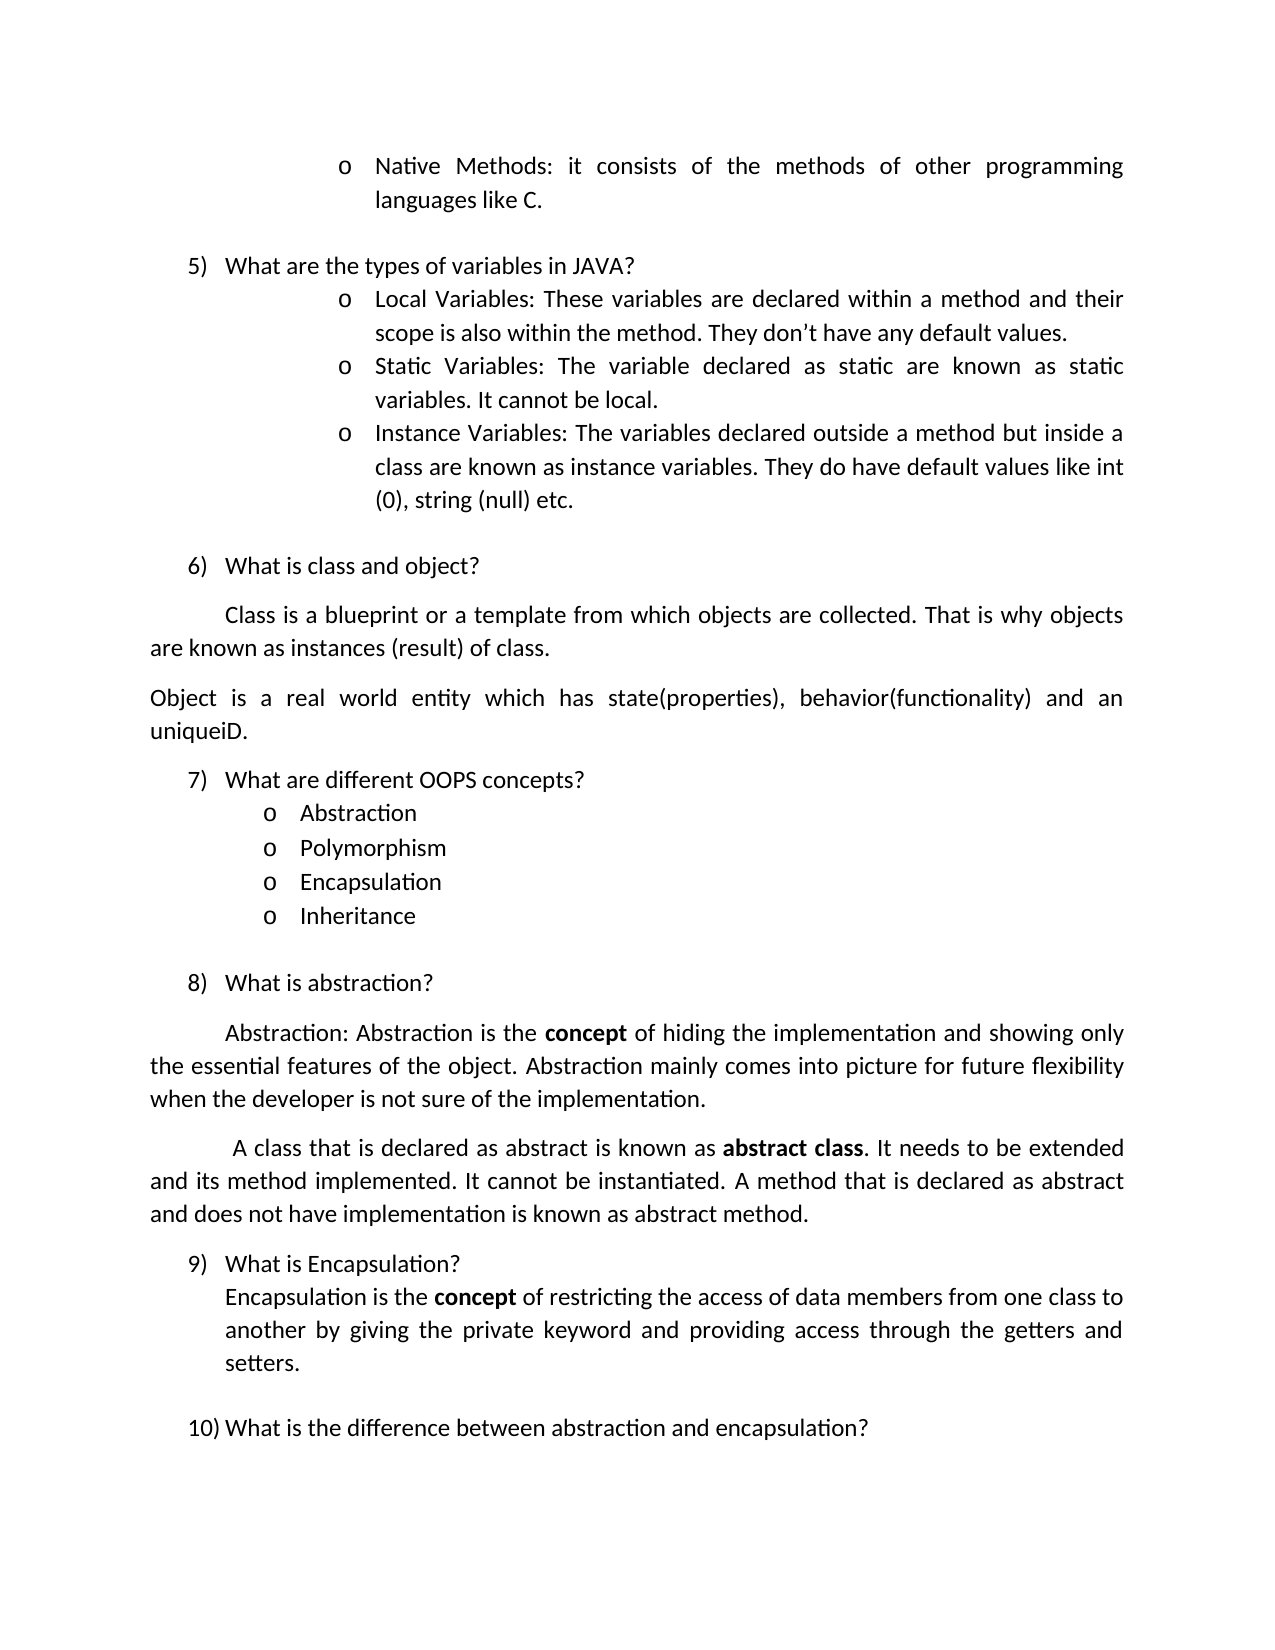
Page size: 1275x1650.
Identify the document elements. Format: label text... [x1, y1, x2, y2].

list Local Variables: These variables are declared within a method and their scope is also within the method. They don’t have any default values. [337, 283, 1125, 348]
list Instance Variables: The variables declared outside a method but inside a class are known as instance variables. They do have default values like int (0), string (null) etc. [337, 417, 1125, 515]
text Object is a real world entity which has state(properties), behavior(functionality) and an uniqueiD. [150, 682, 1125, 746]
text Abstraction: Abstraction is the concept of hiding the implementation and showing only the essential features of the object. Abstraction mainly comes into picture for future flexibility when the developer is not sure of the implementation. [150, 1017, 1125, 1113]
list What is Encapsulation? [187, 1248, 1125, 1278]
list What are different OOPS concepts? [187, 764, 1125, 795]
list Abstraction [262, 797, 1125, 829]
text A class that is declared as abstract is known as abstract class. It needs to be extended and its method implemented. It cannot be instantiated. A method that is declared as abstract and does not have implementation is known as abstract method. [150, 1132, 1125, 1229]
list What is the difference between abstraction and encapsulation? [187, 1412, 1125, 1443]
list Native Methods: it consists of the methods of other programming languages like C. [337, 150, 1125, 215]
text Class is a blueprint or a template from which objects are collected. That is why objects are known as instances (result) of class. [150, 599, 1125, 663]
list What is class and object? [187, 550, 1125, 581]
list Polymorphism [262, 832, 1125, 863]
list Encapsulation [262, 866, 1125, 898]
list Static Variables: The variable declared as static are known as static variables. It cannot be local. [337, 350, 1125, 415]
list What are the types of variables in JAVA? [187, 250, 1125, 281]
list Inheritance [262, 900, 1125, 932]
list What is abstraction? [187, 967, 1125, 998]
list Encapsulation is the concept of restricting the access of data members from one class to another by giving the private keyword and providing access through the getters and setters. [225, 1281, 1125, 1377]
